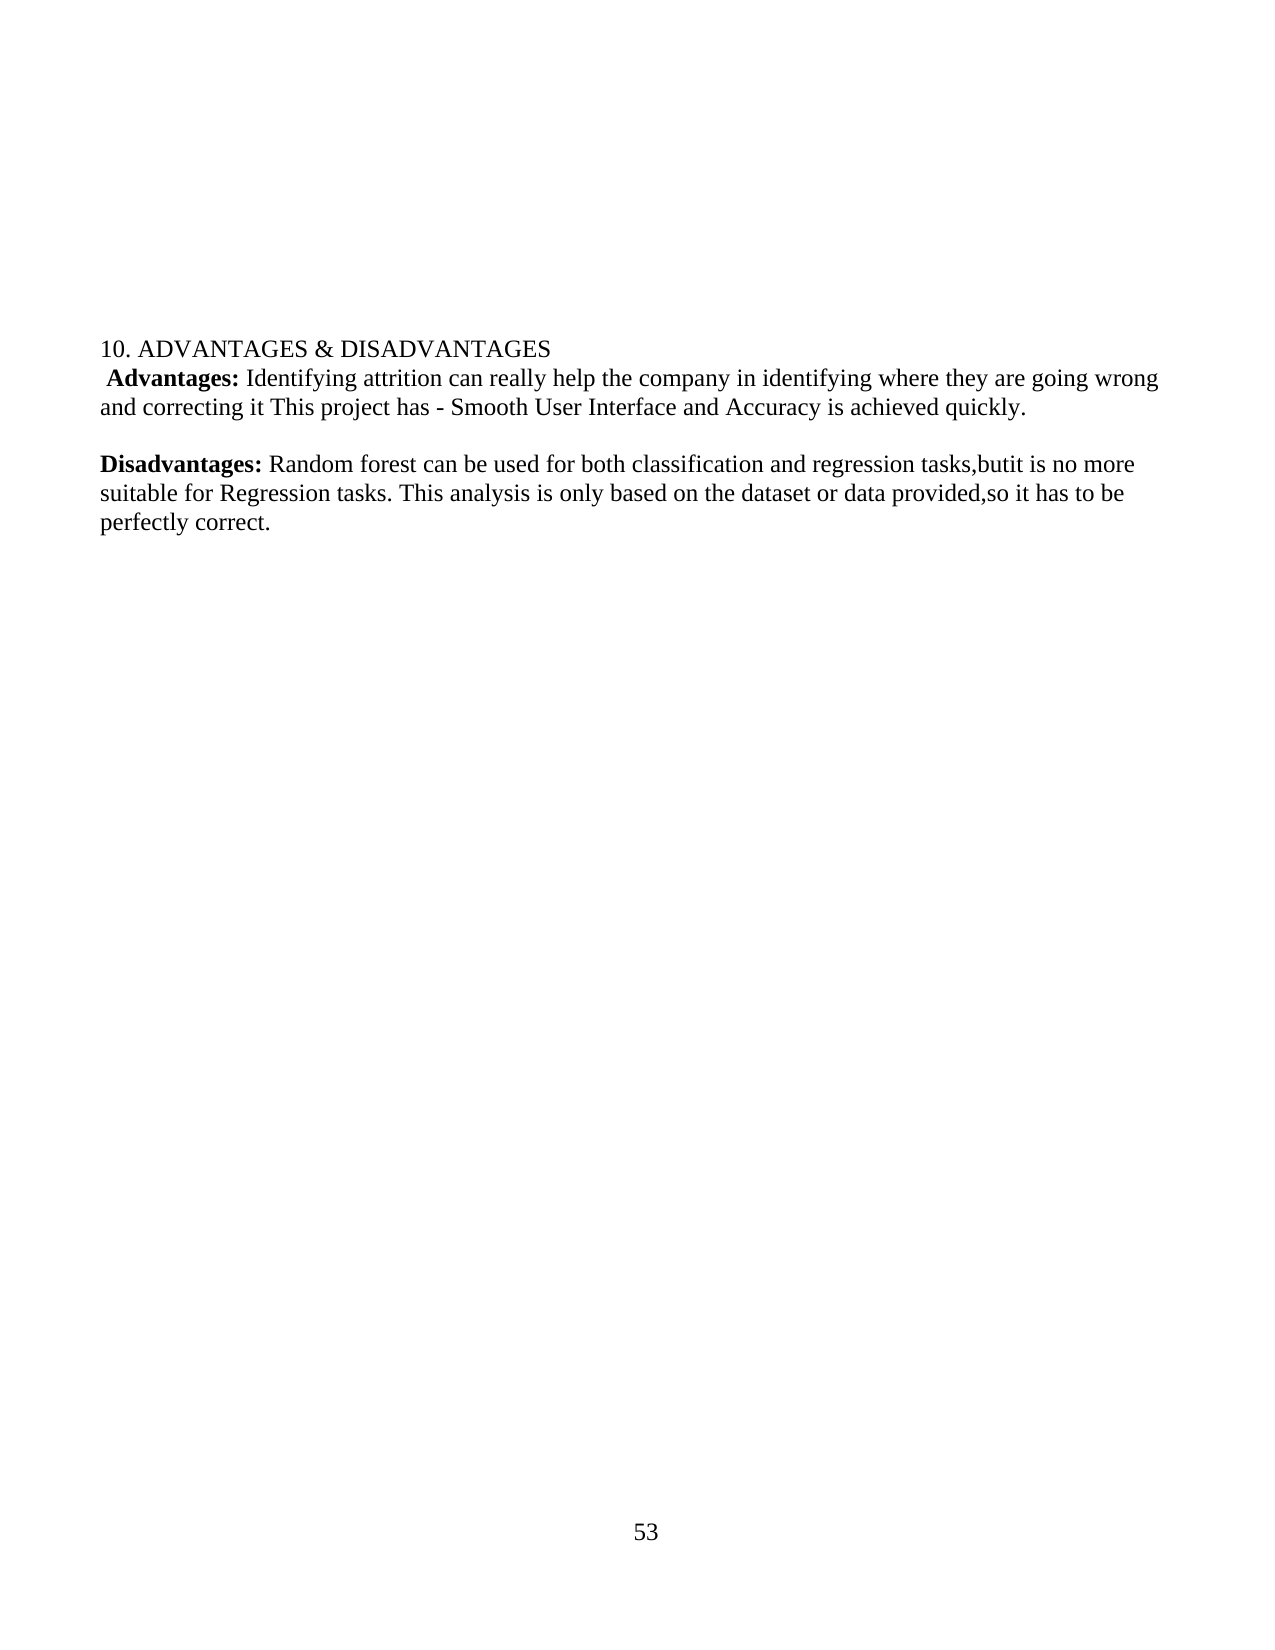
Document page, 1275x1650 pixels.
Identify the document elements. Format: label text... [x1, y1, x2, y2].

text 10. ADVANTAGES & DISADVANTAGES [100, 334, 1192, 363]
text Advantages: Identifying attrition can really help the company in identifying where they are going wrong and correcting it This project has - Smooth User Interface and Accuracy is achieved quickly. [100, 363, 1192, 420]
text Disadvantages: Random forest can be used for both classification and regression tasks,butit is no more suitable for Regression tasks. This analysis is only based on the dataset or data provided,so it has to be perfectly correct. [100, 449, 1192, 535]
